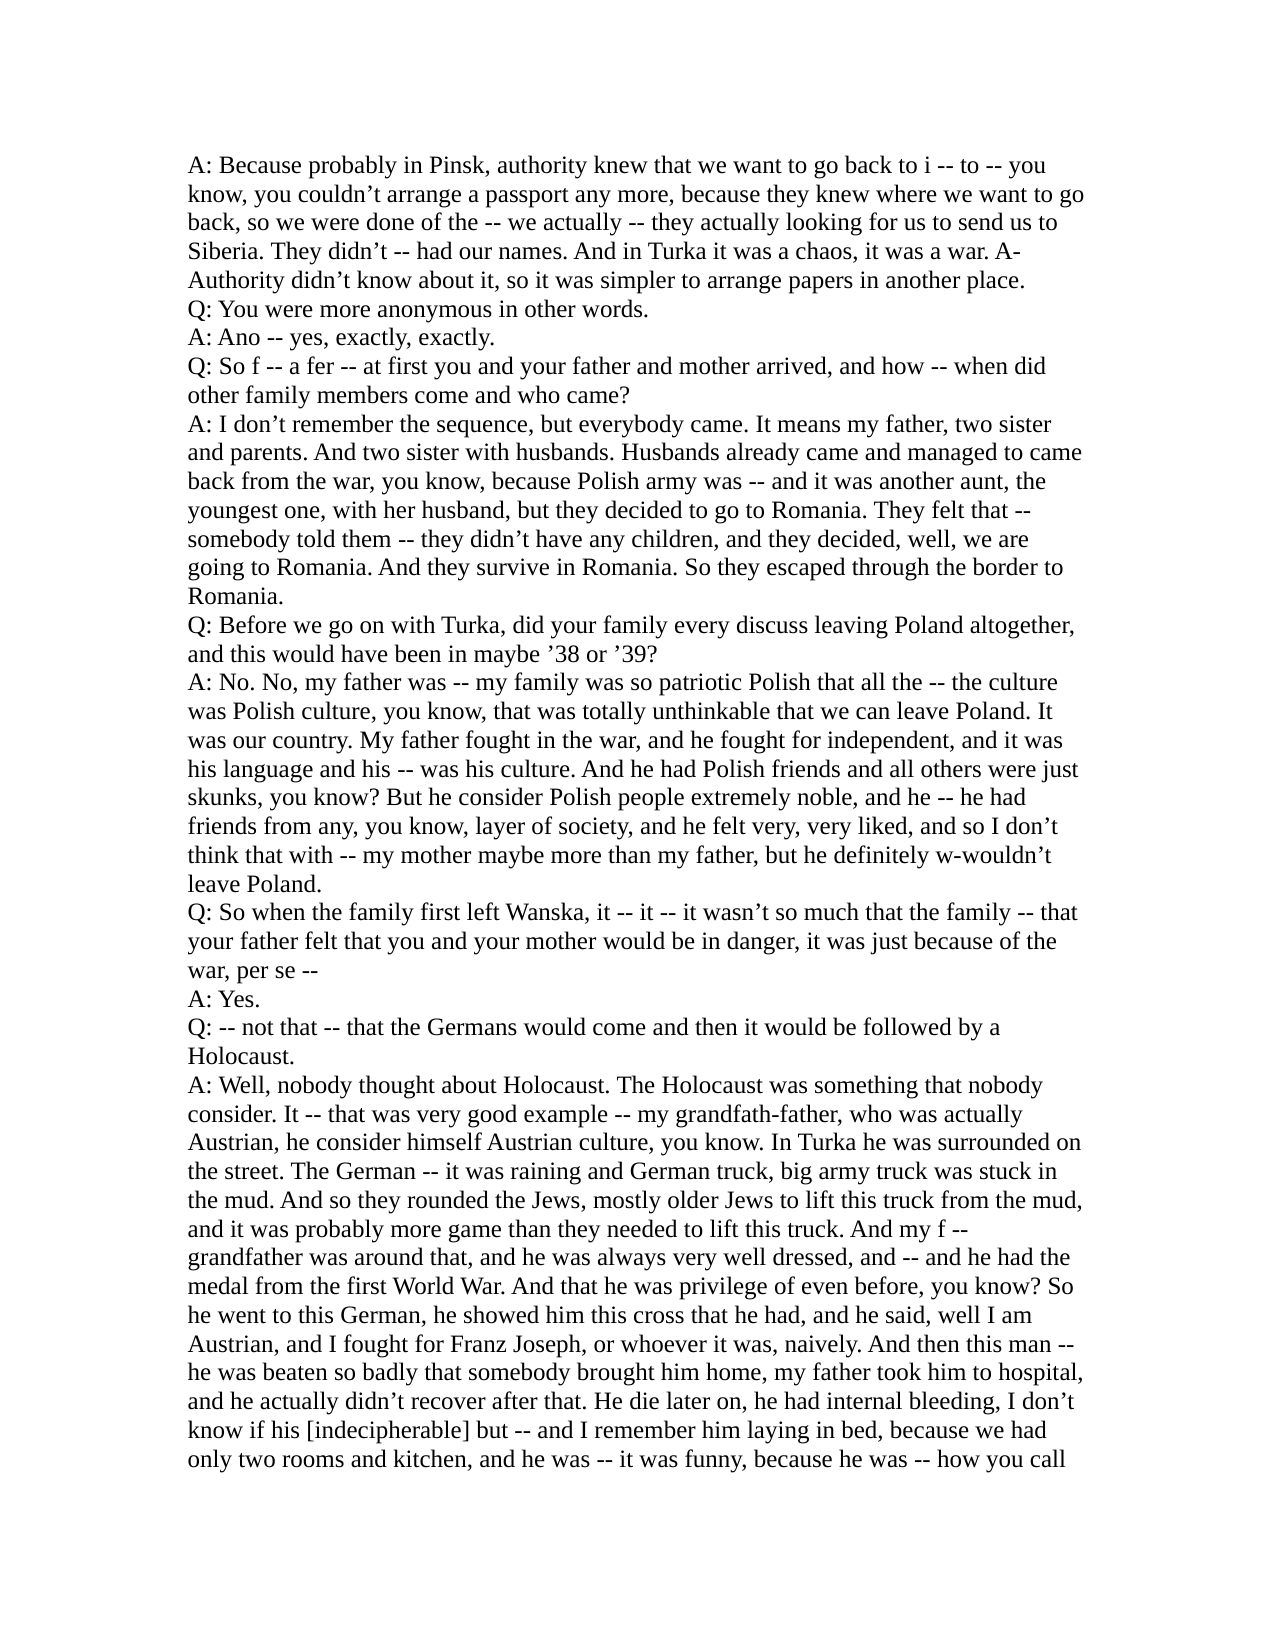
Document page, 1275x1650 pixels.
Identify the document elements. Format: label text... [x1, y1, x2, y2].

text Q: So f -- a fer -- at first you and your father and mother arrived, and how -- when did other family members come and who came? [187, 495, 1087, 552]
text Q: So when the family first left Wanska, it -- it -- it wasn’t so much that the family -- that your father felt that you and your mother would be in danger, it was just because of the war, per se -- [187, 1041, 1087, 1127]
text Q: So why was it safer in Turka than Pinsk? [187, 207, 1087, 236]
text A: They cross in pi -- [187, 236, 1087, 265]
text A: Ano -- yes, exactly, exactly. [187, 466, 1087, 495]
text Q: What kind of papers did they arrange for? [187, 150, 1087, 179]
text A: Pa -- Russian passport. [187, 179, 1087, 207]
text Q: You were more anonymous in other words. [187, 437, 1087, 466]
text A: Because probably in Pinsk, authority knew that we want to go back to i -- to -- you know, you couldn’t arrange a passport any more, because they knew where we want to go back, so we were done of the -- we actually -- they actually looking for us to send us to Siberia. They didn’t -- had our names. And in Turka it was a chaos, it was a war. A-Authority didn’t know about it, so it was simpler to arrange papers in another place. [187, 294, 1087, 437]
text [187, 1214, 1087, 1472]
text Q: I-If the Russians were in charge in both places? [187, 265, 1087, 294]
text A: No. No, my father was -- my family was so patriotic Polish that all the -- the culture was Polish culture, you know, that was totally unthinkable that we can leave Poland. It was our country. My father fought in the war, and he fought for independent, and it was his language and his -- was his culture. And he had Polish friends and all others were just skunks, you know? But he consider Polish people extremely noble, and he -- he had friends from any, you know, layer of society, and he felt very, very liked, and so I don’t think that with -- my mother maybe more than my father, but he definitely w-wouldn’t leave Poland. [187, 811, 1087, 1041]
text A: I don’t remember the sequence, but everybody came. It means my father, two sister and parents. And two sister with husbands. Husbands already came and managed to came back from the war, you know, because Polish army was -- and it was another aunt, the youngest one, with her husband, but they decided to go to Romania. They felt that -- somebody told them -- they didn’t have any children, and they decided, well, we are going to Romania. And they survive in Romania. So they escaped through the border to Romania. [187, 552, 1087, 754]
text A: Yes. [187, 1127, 1087, 1156]
text Q: Before we go on with Turka, did your family every discuss leaving Poland altogether, and this would have been in maybe ’38 or ’39? [187, 754, 1087, 811]
text Q: -- not that -- that the Germans would come and then it would be followed by a Holocaust. [187, 1156, 1087, 1214]
